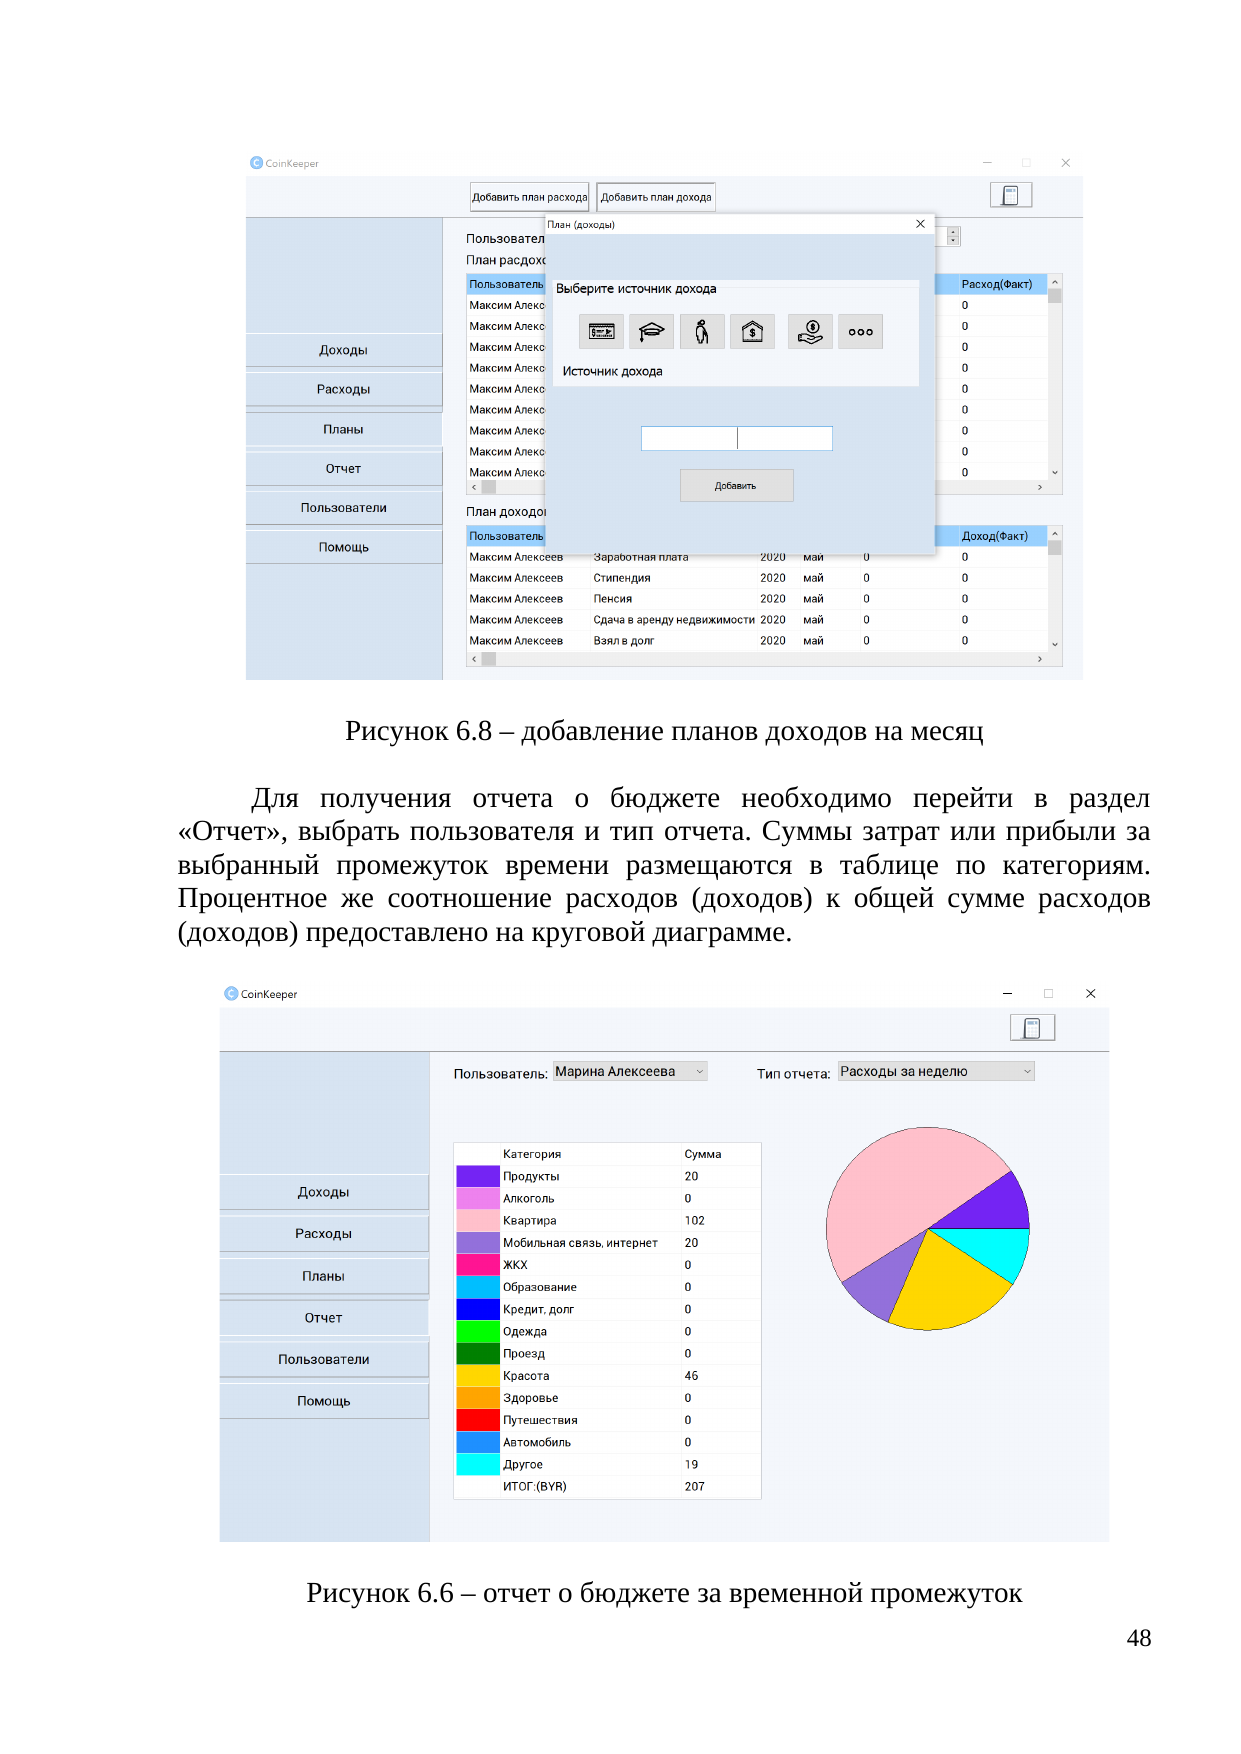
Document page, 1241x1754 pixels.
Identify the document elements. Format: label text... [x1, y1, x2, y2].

picture [219, 981, 1110, 1542]
text Рисунок 6.8 – добавление планов доходов на месяц [177, 713, 1152, 746]
picture [245, 151, 1084, 680]
text Для получения отчета о бюджете необходимо перейти в раздел «Отчет», выбрать пользователя и тип отчета. Суммы затрат или прибыли за выбранный промежуток времени размещаются в таблице по категориям. Процентное же соотношение расходов (доходов) к общей сумме расходов (доходов) предоставлено на круговой диаграмме. [177, 780, 1152, 948]
text Рисунок 6.6 – отчет о бюджете за временной промежуток [177, 1576, 1152, 1609]
